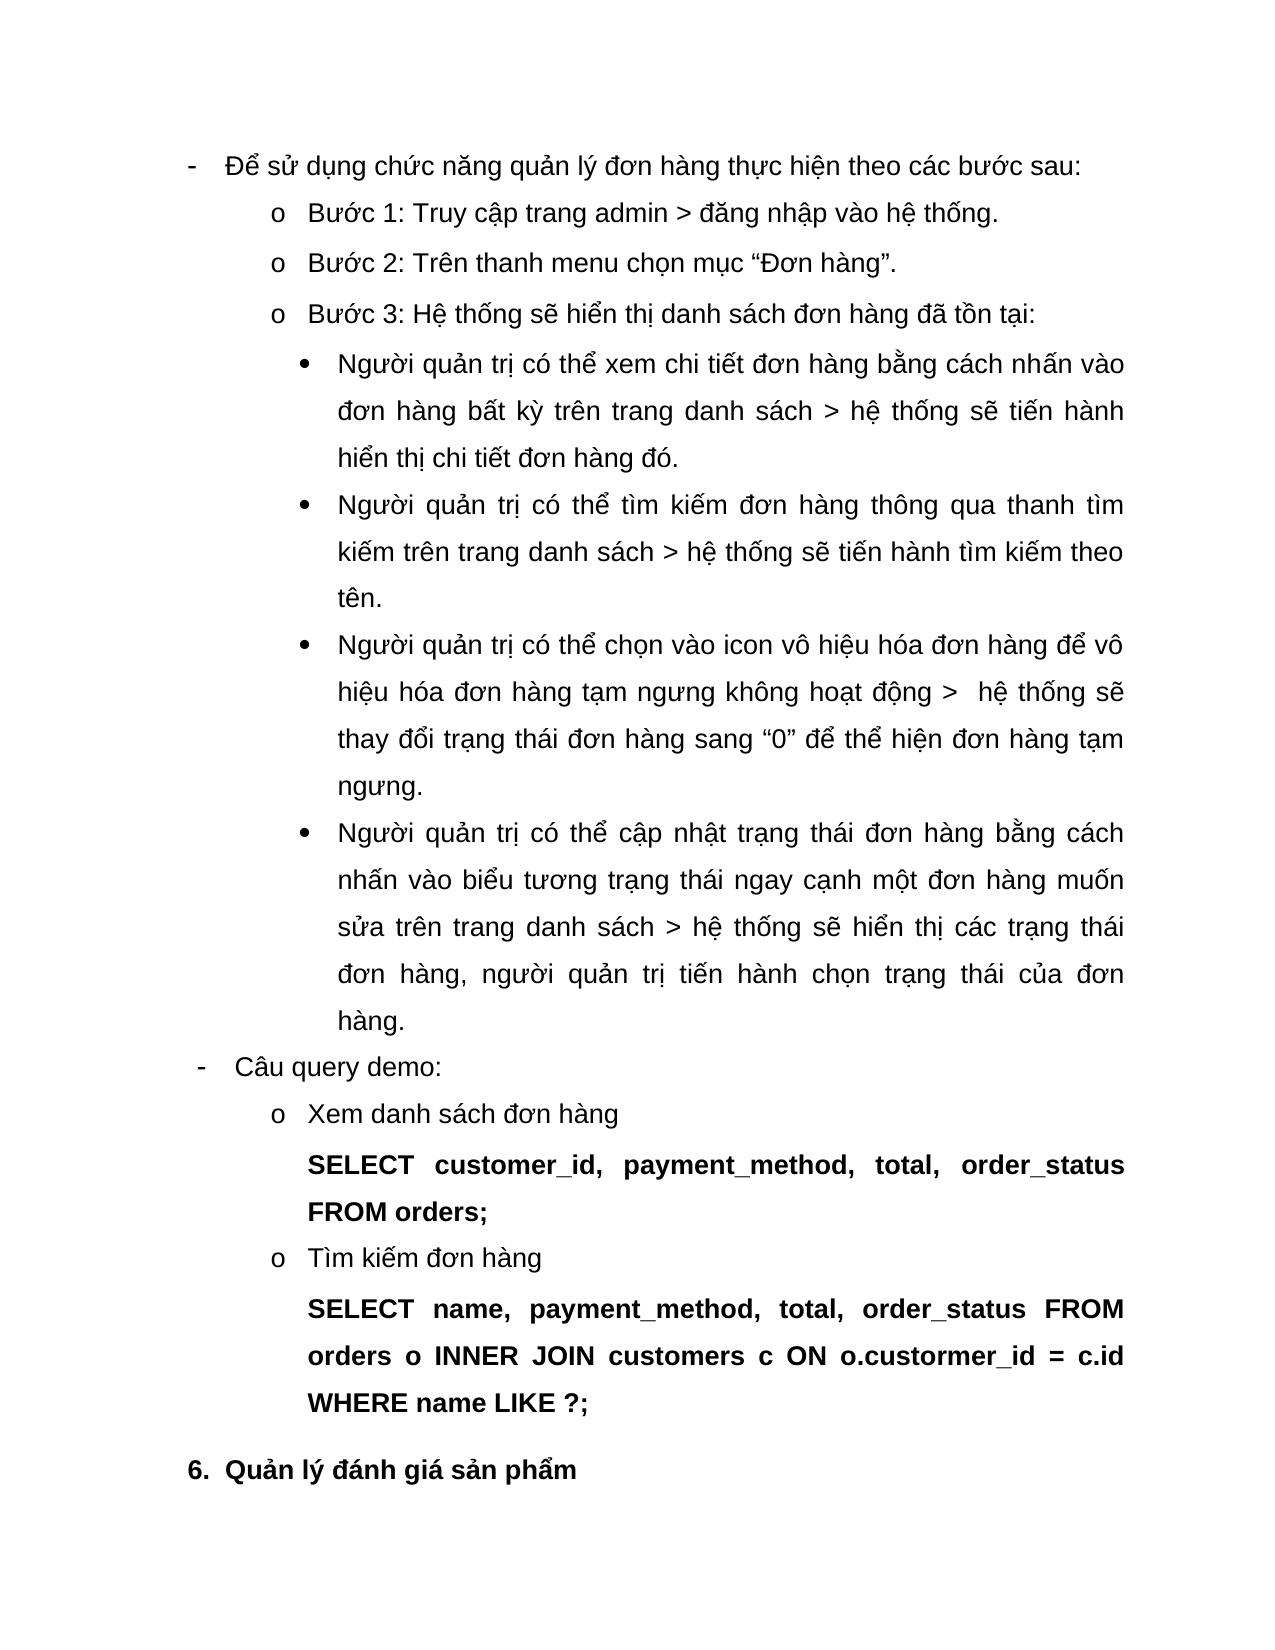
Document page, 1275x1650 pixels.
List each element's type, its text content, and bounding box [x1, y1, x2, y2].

list SELECT customer_id, payment_method, total, order_status FROM orders; [307, 1149, 1125, 1227]
list Tìm kiếm đơn hàng [270, 1242, 1125, 1276]
list Bước 2: Trên thanh menu chọn mục “Đơn hàng”. [270, 247, 1125, 281]
list Để sử dụng chức năng quản lý đơn hàng thực hiện theo các bước sau: [187, 150, 1125, 181]
list Câu query demo: [197, 1051, 1125, 1083]
list SELECT name, payment_method, total, order_status FROM orders o INNER JOIN customers c ON o.custormer_id = c.id WHERE name LIKE ?; [307, 1293, 1125, 1418]
list Người quản trị có thể chọn vào icon vô hiệu hóa đơn hàng để vô hiệu hóa đơn hàng tạm ngưng không hoạt động > hệ thống sẽ thay đổi trạng thái đơn hàng sang “0” để thể hiện đơn hàng tạm ngưng. [300, 629, 1125, 801]
list Người quản trị có thể tìm kiếm đơn hàng thông qua thanh tìm kiếm trên trang danh sách > hệ thống sẽ tiến hành tìm kiếm theo tên. [300, 489, 1125, 614]
subtitle Quản lý đánh giá sản phẩm [187, 1454, 1125, 1486]
list Người quản trị có thể cập nhật trạng thái đơn hàng bằng cách nhấn vào biểu tương trạng thái ngay cạnh một đơn hàng muốn sửa trên trang danh sách > hệ thống sẽ hiển thị các trạng thái đơn hàng, người quản trị tiến hành chọn trạng thái của đơn hàng. [300, 817, 1125, 1036]
list Xem danh sách đơn hàng [270, 1098, 1125, 1132]
list Bước 3: Hệ thống sẽ hiển thị danh sách đơn hàng đã tồn tại: [270, 298, 1125, 331]
list Bước 1: Truy cập trang admin > đăng nhập vào hệ thống. [270, 197, 1125, 231]
list Người quản trị có thể xem chi tiết đơn hàng bằng cách nhấn vào đơn hàng bất kỳ trên trang danh sách > hệ thống sẽ tiến hành hiển thị chi tiết đơn hàng đó. [300, 348, 1125, 473]
